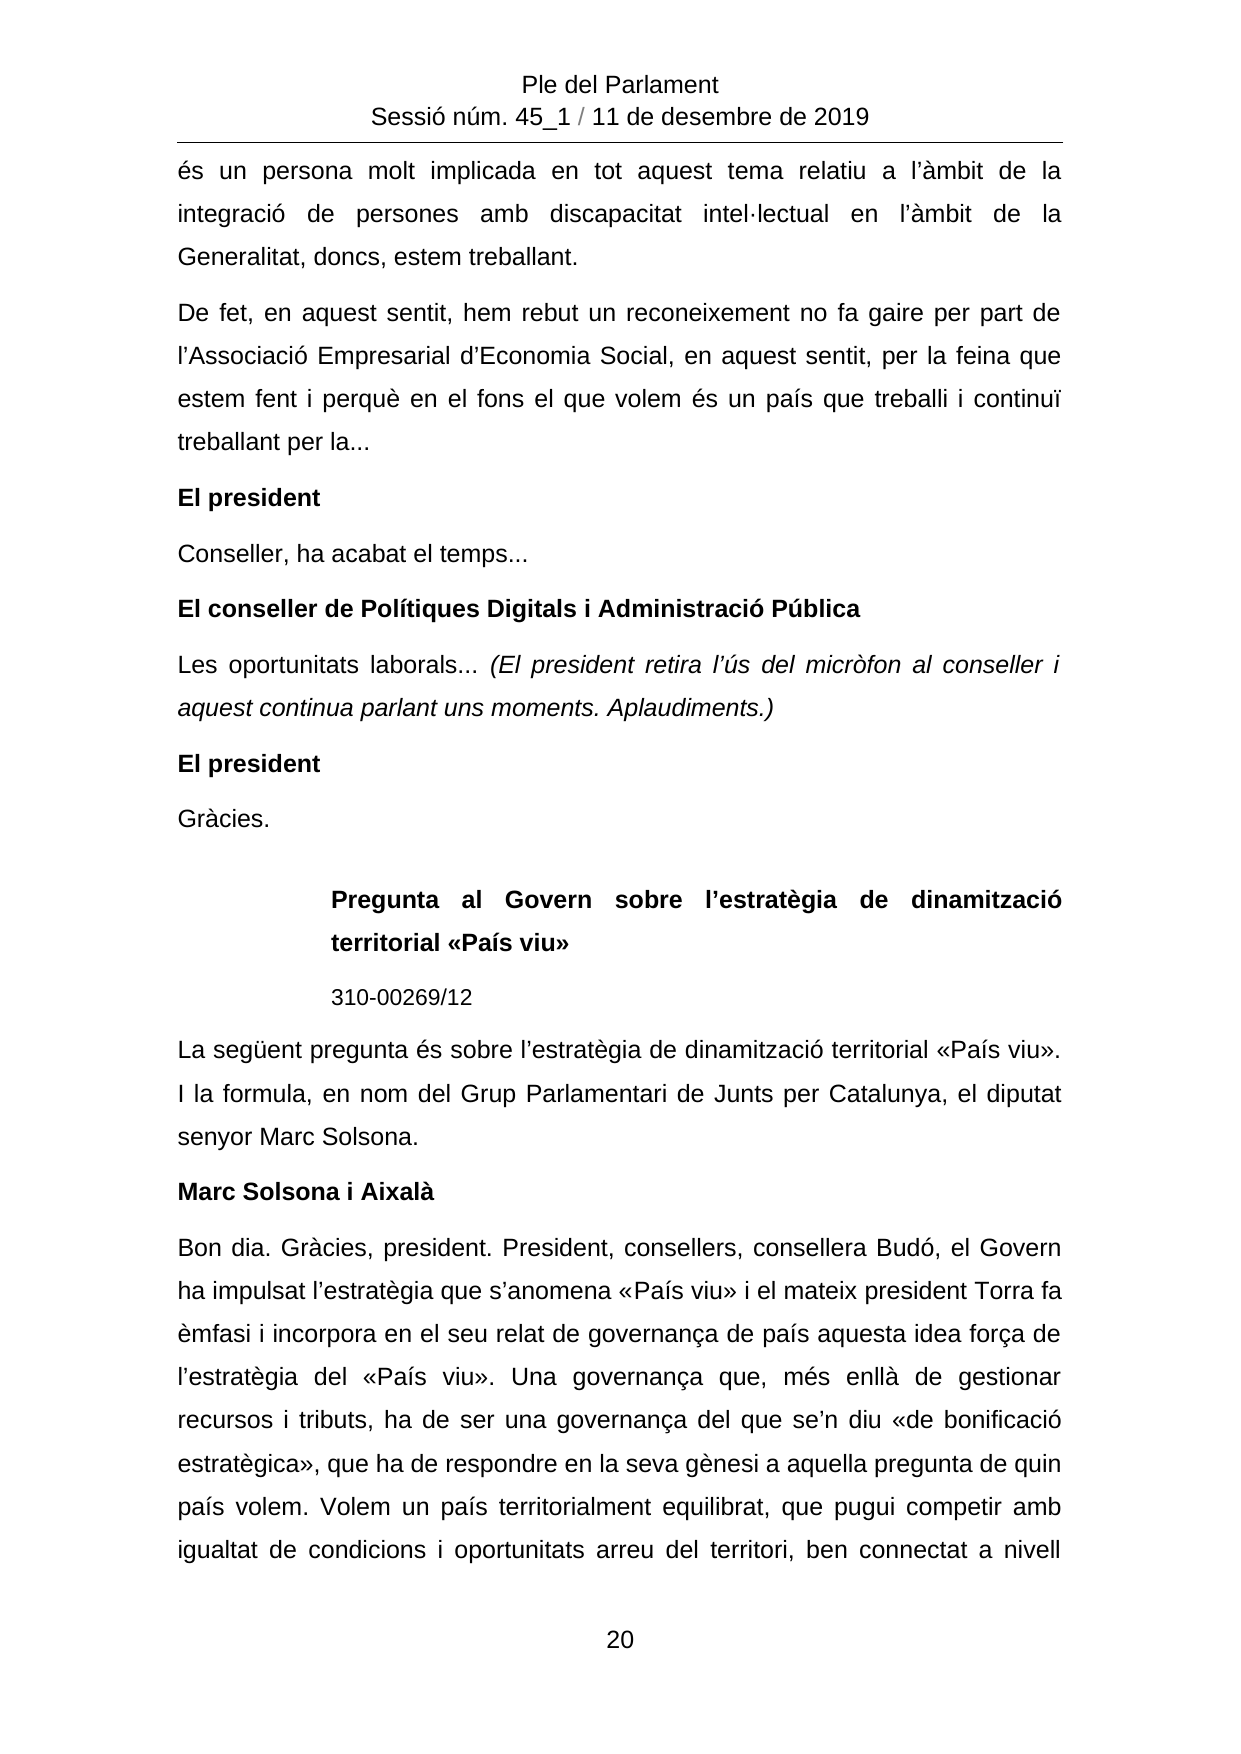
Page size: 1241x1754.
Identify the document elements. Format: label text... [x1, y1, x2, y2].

text El conseller de Polítiques Digitals i Administració Pública [177, 594, 1063, 623]
text De fet, en aquest sentit, hem rebut un reconeixement no fa gaire per part de l’Associació Empresarial d’Economia Social, en aquest sentit, per la feina que estem fent i perquè en el fons el que volem és un país que treballi i continuï treballant per la... [177, 298, 1063, 456]
text La següent pregunta és sobre l’estratègia de dinamització territorial «País viu». I la formula, en nom del Grup Parlamentari de Junts per Catalunya, el diputat senyor Marc Solsona. [177, 1036, 1063, 1151]
text Gràcies. [177, 804, 1063, 833]
text Pregunta al Govern sobre l’estratègia de dinamització territorial «País viu» [331, 885, 1063, 957]
text 310-00269/12 [331, 983, 1063, 1010]
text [177, 156, 1063, 271]
text Conseller, ha acabat el temps... [177, 538, 1063, 567]
text El president [177, 748, 1063, 777]
text Marc Solsona i Aixalà [177, 1177, 1063, 1206]
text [177, 1233, 1063, 1564]
text Les oportunitats laborals... (El president retira l’ús del micròfon al conseller i aquest continua parlant uns moments. Aplaudiments.) [177, 650, 1063, 722]
text El president [177, 483, 1063, 512]
